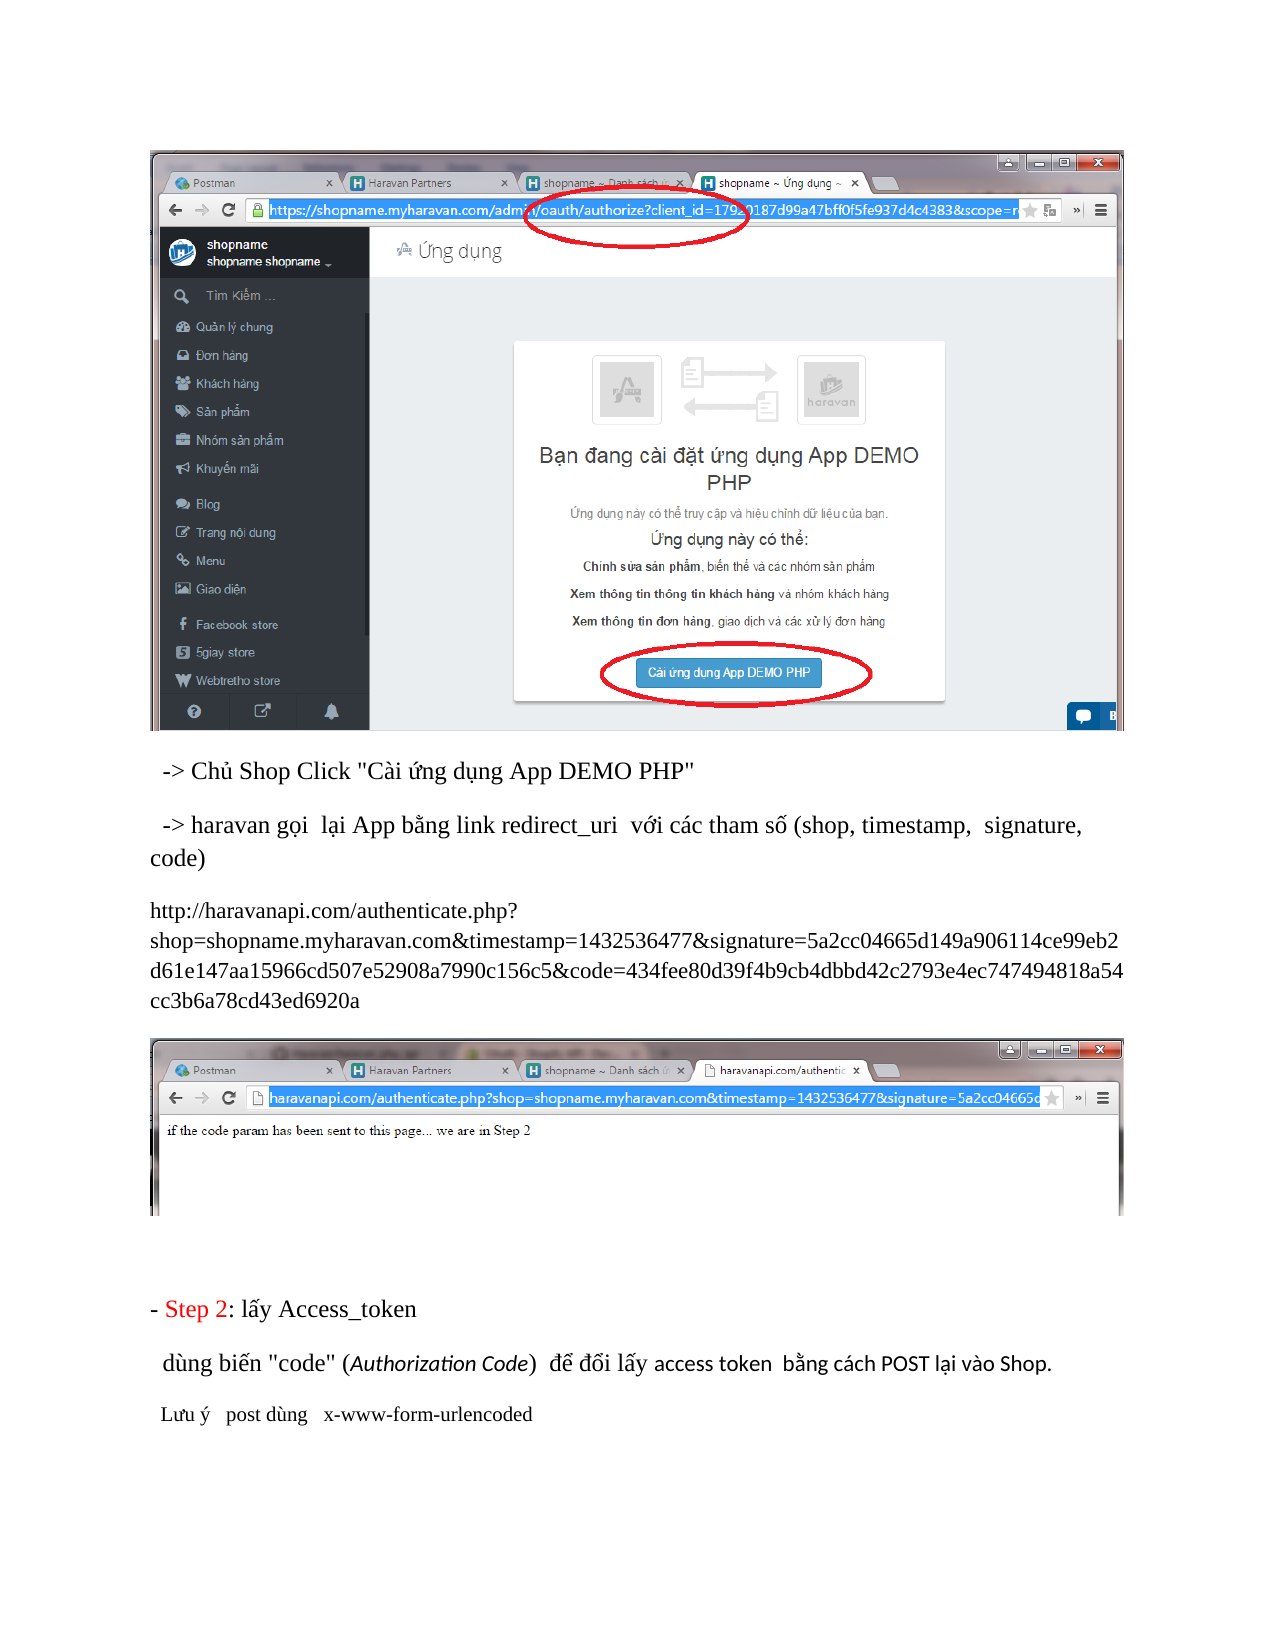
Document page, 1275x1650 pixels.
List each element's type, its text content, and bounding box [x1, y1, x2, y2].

text http://haravanapi.com/authenticate.php?shop=shopname.myharavan.com&timestamp=1432536477&signature=5a2cc04665d149a906114ce99eb2d61e147aa15966cd507e52908a7990c156c5&code=434fee80d39f4b9cb4dbbd42c2793e4ec747494818a54cc3b6a78cd43ed6920a [150, 897, 1125, 1014]
text - Step 2: lấy Access_token [150, 1294, 1125, 1323]
picture [150, 150, 1124, 731]
picture [150, 1038, 1124, 1216]
text dùng biến "code" (Authorization Code) để đổi lấy access token bằng cách POST lại vào Shop. [150, 1348, 1125, 1377]
text Lưu ý post dùng x-www-form-urlencoded [150, 1402, 1125, 1426]
text -> Chủ Shop Click "Cài ứng dụng App DEMO PHP" [150, 756, 1125, 785]
text -> haravan gọi lại App bằng link redirect_uri với các tham số (shop, timestamp, signature, code) [150, 810, 1125, 872]
